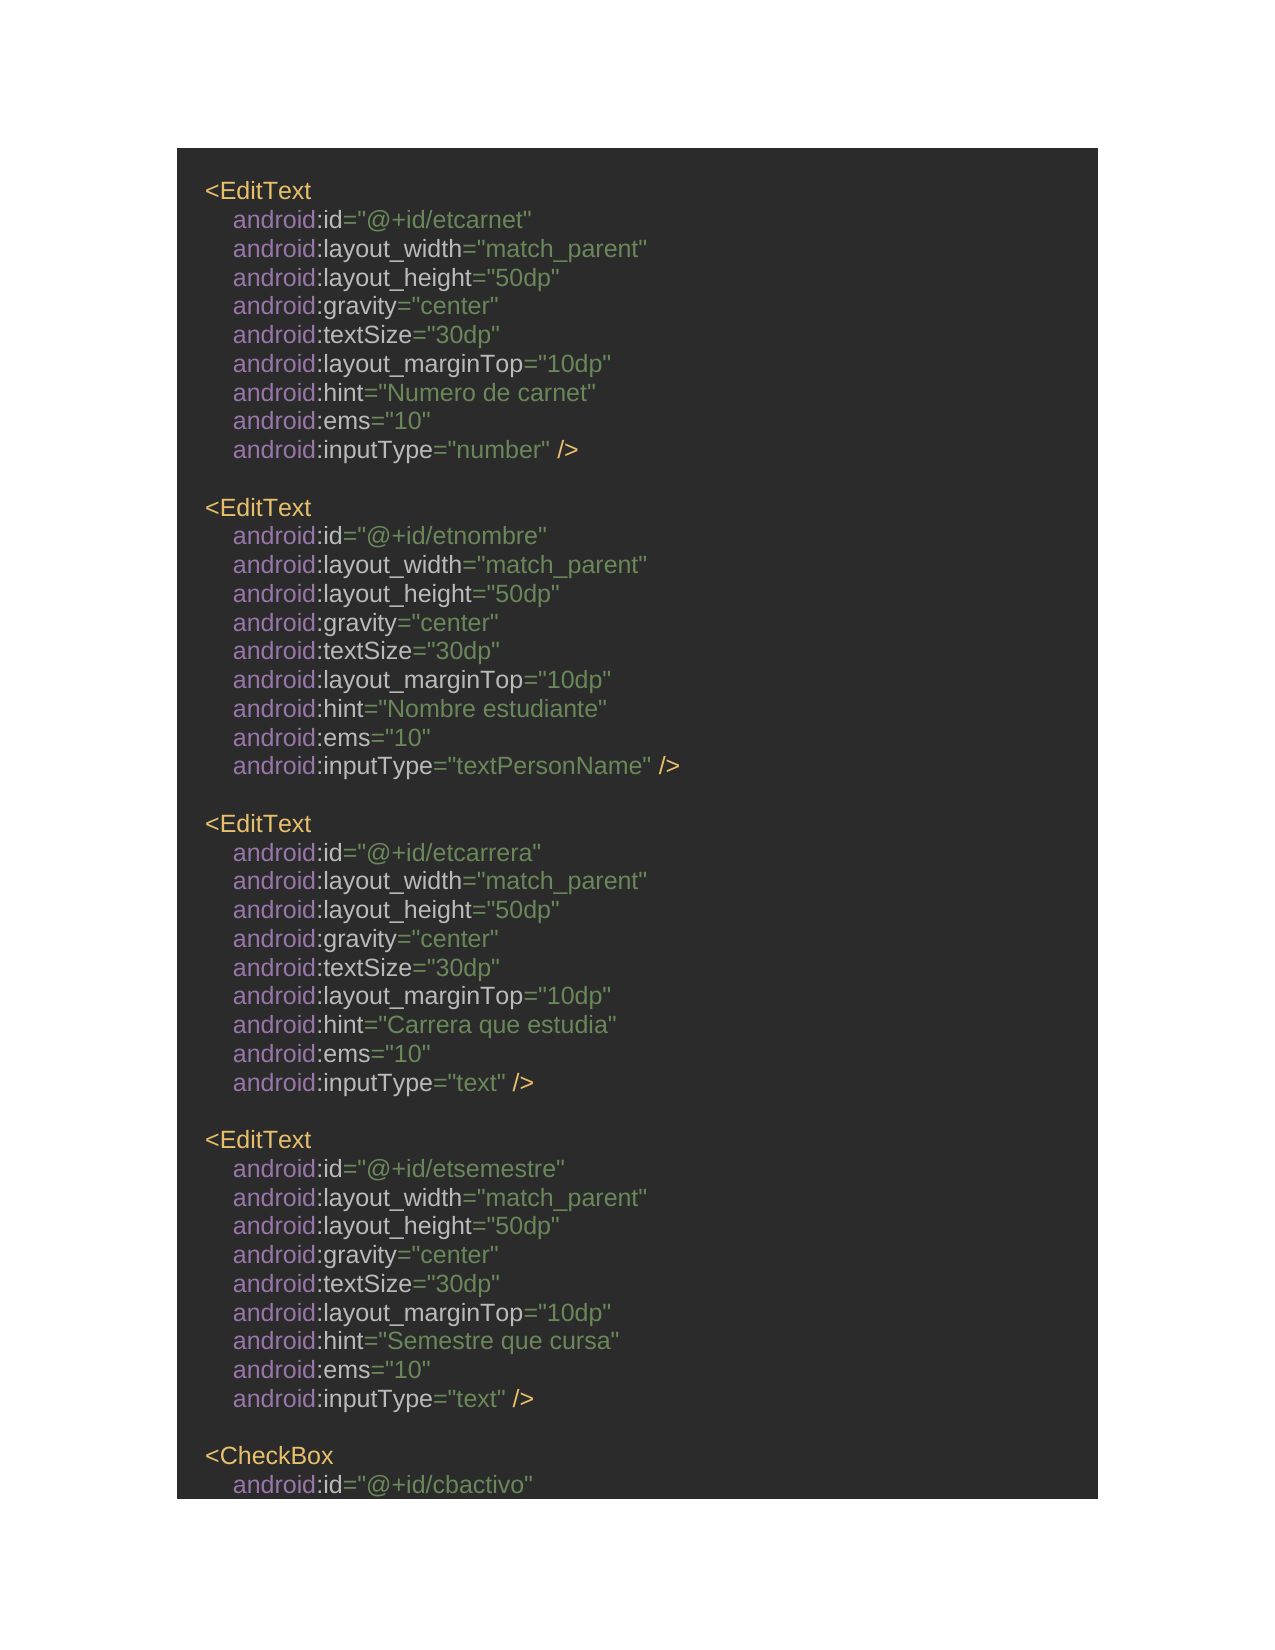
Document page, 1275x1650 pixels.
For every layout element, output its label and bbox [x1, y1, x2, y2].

text [177, 148, 1098, 1499]
